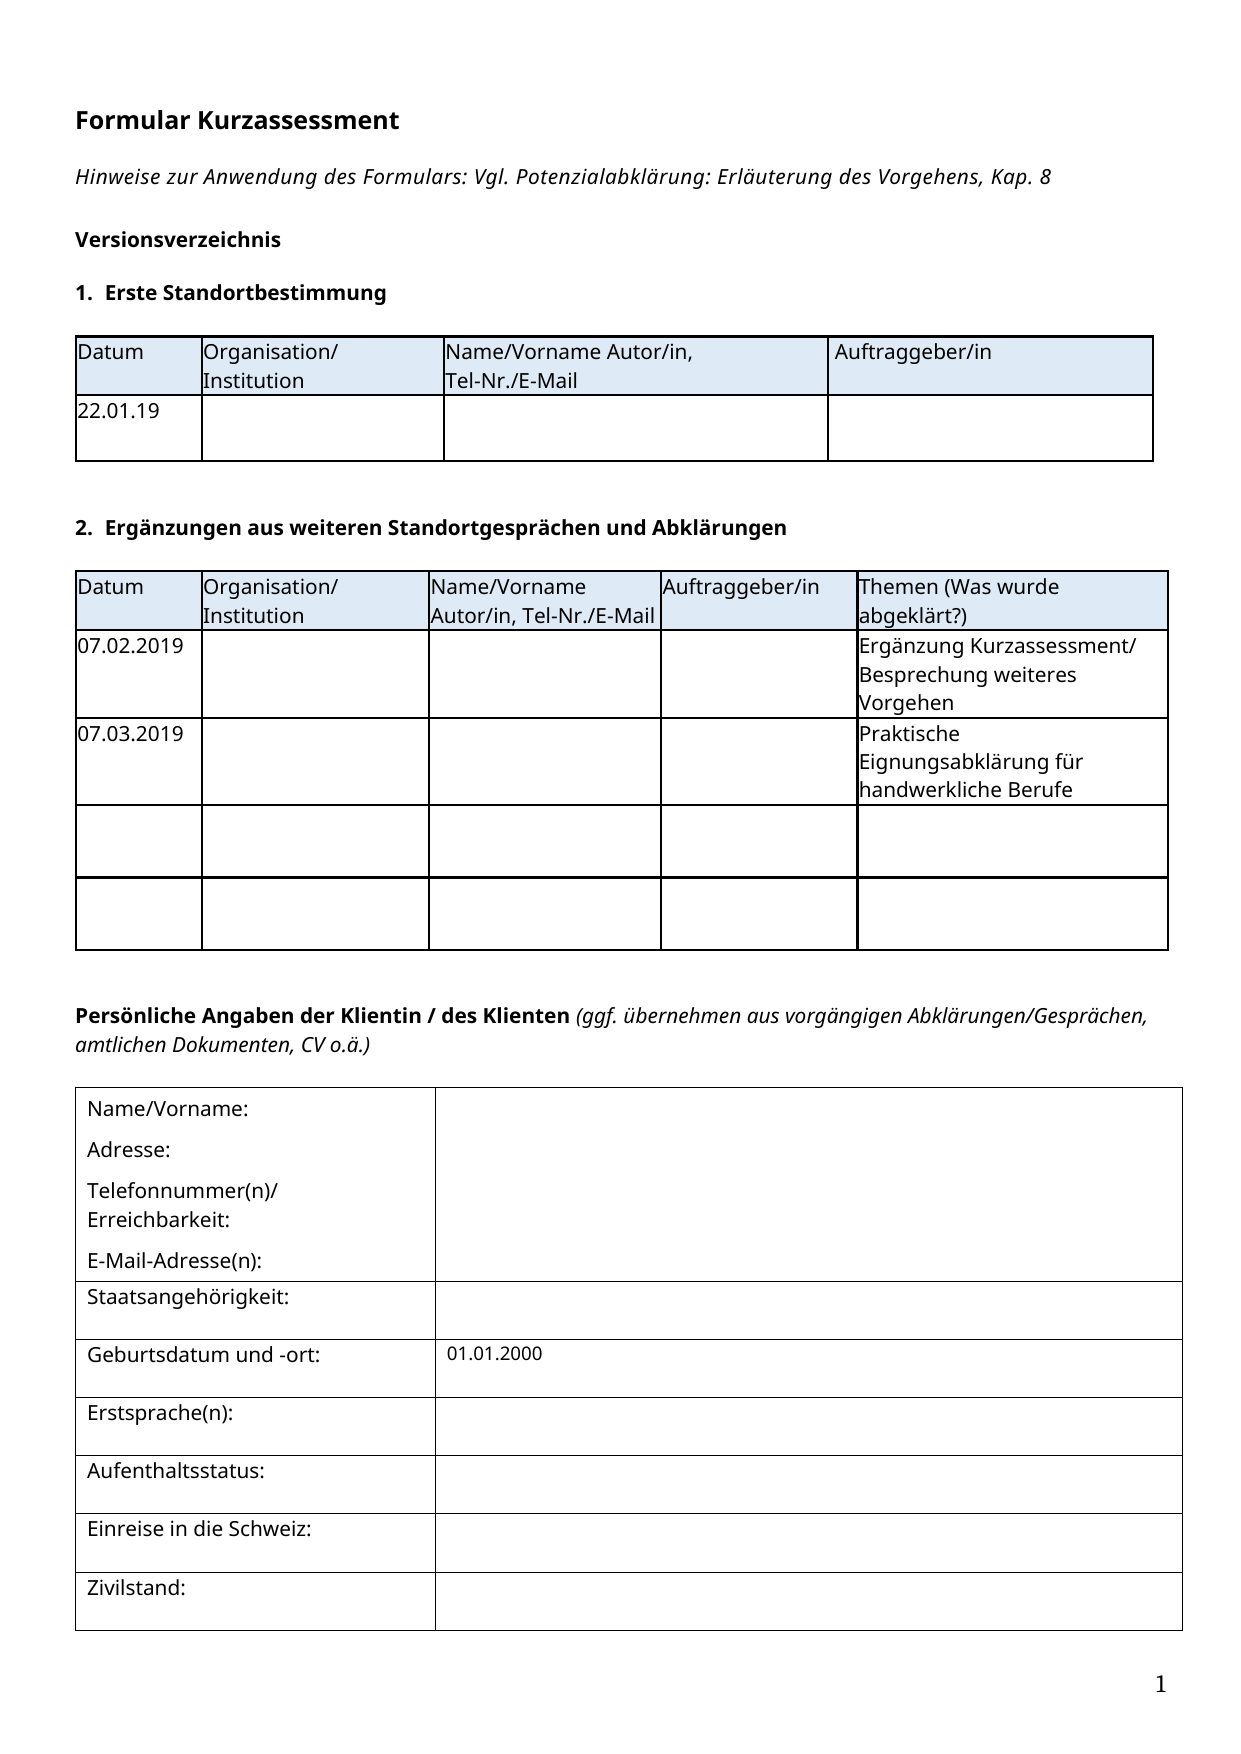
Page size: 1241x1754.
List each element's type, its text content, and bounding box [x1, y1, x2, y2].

table_cell [436, 1282, 1182, 1339]
table_header Organisation/ Institution [203, 572, 428, 629]
table_header Datum [77, 338, 201, 394]
table_cell [1153, 879, 1167, 948]
table_cell [859, 806, 1153, 876]
table_cell [1153, 719, 1167, 804]
table_header Name/Vorname: Adresse: Telefonnummer(n)/ Erreichbarkeit: E-Mail-Adresse(n): [76, 1088, 435, 1281]
table_cell 07.03.2019 [77, 719, 201, 804]
table_cell [203, 631, 428, 717]
table_cell [436, 1573, 1182, 1630]
table_cell [859, 879, 1153, 948]
table_cell Erstsprache(n): [76, 1398, 435, 1455]
table_cell [430, 719, 660, 804]
table_cell [430, 806, 660, 876]
text Versionsverzeichnis [75, 225, 1165, 253]
table_cell [662, 879, 856, 948]
table_cell Ergänzung Kurzassessment/ Besprechung weiteres Vorgehen [859, 631, 1153, 717]
table_cell [77, 879, 201, 948]
table_cell [203, 719, 428, 804]
table_cell Geburtsdatum und -ort: [76, 1340, 435, 1397]
table_cell [203, 879, 428, 948]
table_cell [1153, 631, 1167, 717]
table_header Name/Vorname Autor/in, Tel-Nr./E-Mail [445, 338, 827, 394]
table_cell [203, 396, 443, 460]
table_header Auftraggeber/in [662, 572, 856, 629]
table_cell [662, 719, 856, 804]
table_header [436, 1088, 1182, 1281]
table_cell [203, 806, 428, 876]
table_cell [430, 631, 660, 717]
table_cell Staatsangehörigkeit: [76, 1282, 435, 1339]
table_header Datum [77, 572, 201, 629]
table_cell [829, 396, 1152, 460]
table_cell [436, 1398, 1182, 1455]
table_cell [445, 396, 827, 460]
table_cell [77, 806, 201, 876]
table_cell [662, 631, 856, 717]
table_header Name/Vorname Autor/in, Tel-Nr./E-Mail [430, 572, 660, 629]
table_cell 07.02.2019 [77, 631, 201, 717]
table_header Themen (Was wurde abgeklärt?) [859, 572, 1153, 629]
text Formular Kurzassessment [75, 103, 1165, 137]
table_cell Einreise in die Schweiz: [76, 1514, 435, 1572]
table_cell [662, 806, 856, 876]
table_cell 22.01.19 [77, 396, 201, 460]
table_cell [436, 1456, 1182, 1513]
table_header Auftraggeber/in [829, 338, 1152, 394]
table_cell Zivilstand: [76, 1573, 435, 1630]
table_cell [1153, 806, 1167, 876]
title Hinweise zur Anwendung des Formulars: Vgl. Potenzialabklärung: Erläuterung des Vorgehens, Kap. 8 [75, 162, 1165, 191]
table_cell [430, 879, 660, 948]
text Persönliche Angaben der Klientin / des Klienten (ggf. übernehmen aus vorgängigen Abklärungen/Gesprächen, amtlichen Dokumenten, CV o.ä.) [75, 1001, 1165, 1058]
list Ergänzungen aus weiteren Standortgesprächen und Abklärungen [75, 513, 1165, 542]
table_cell 01.01.2000 [436, 1340, 1182, 1397]
table_cell Praktische Eignungsabklärung für handwerkliche Berufe [859, 719, 1153, 804]
table_header [1153, 572, 1167, 629]
table_cell Aufenthaltsstatus: [76, 1456, 435, 1513]
list Erste Standortbestimmung [75, 278, 1165, 307]
table_cell [436, 1514, 1182, 1572]
table_header Organisation/ Institution [203, 338, 443, 394]
